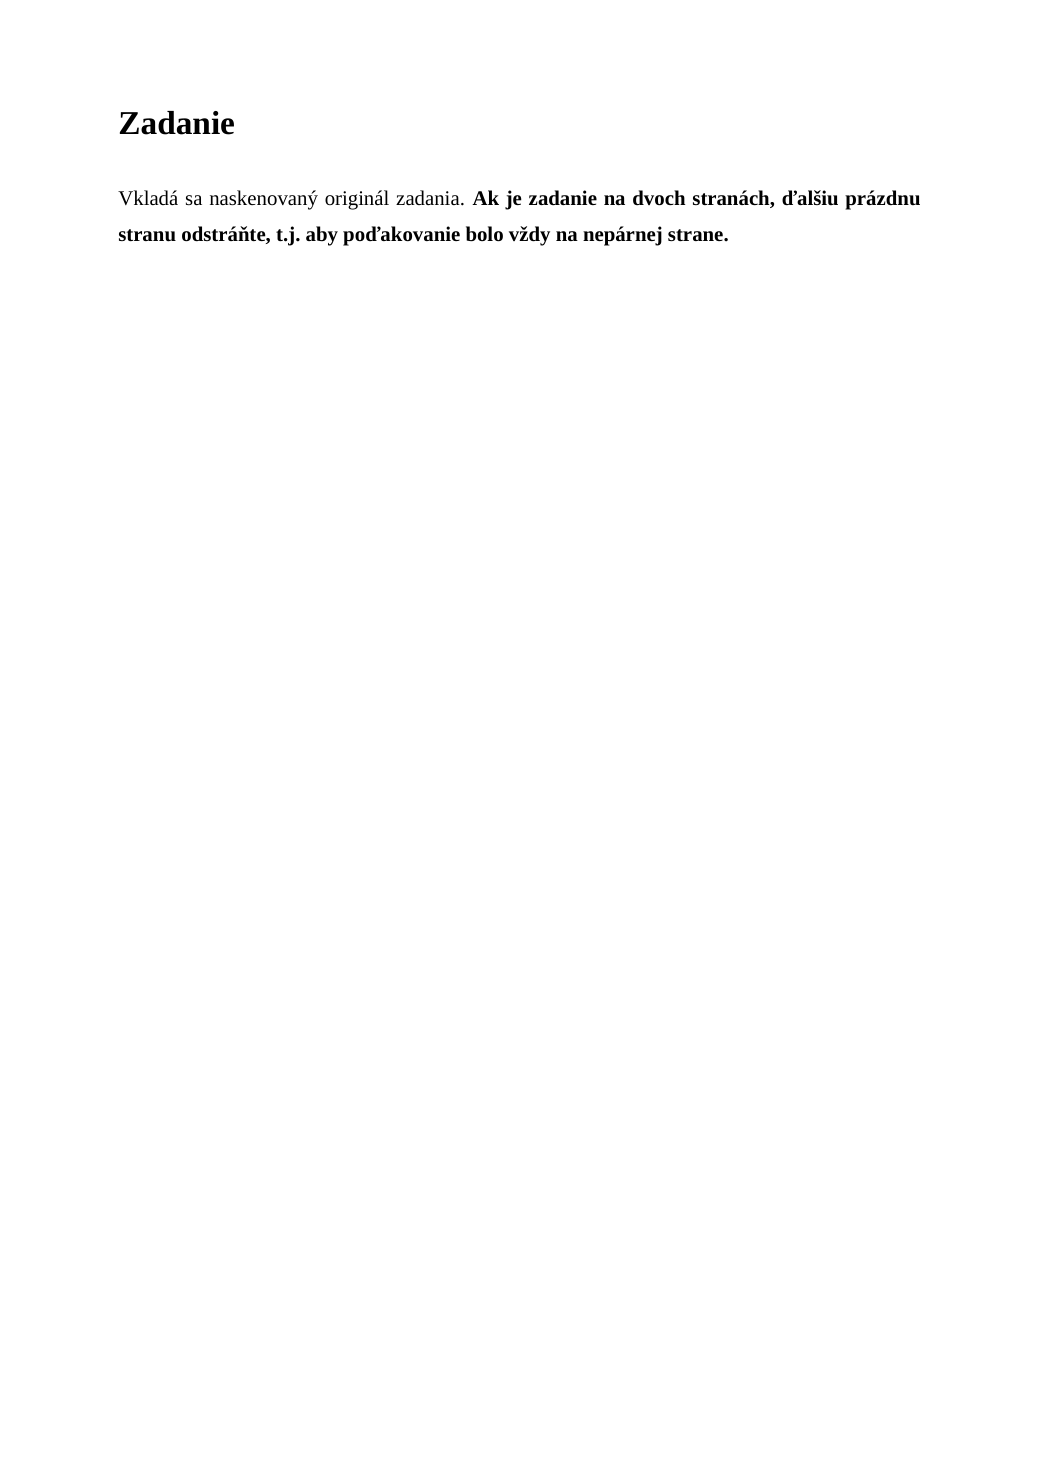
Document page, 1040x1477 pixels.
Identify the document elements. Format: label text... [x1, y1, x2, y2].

text Vkladá sa naskenovaný originál zadania. Ak je zadanie na dvoch stranách, ďalšiu prázdnu stranu odstráňte, t.j. aby poďakovanie bolo vždy na nepárnej strane. [118, 186, 921, 246]
text Zadanie [118, 103, 921, 142]
